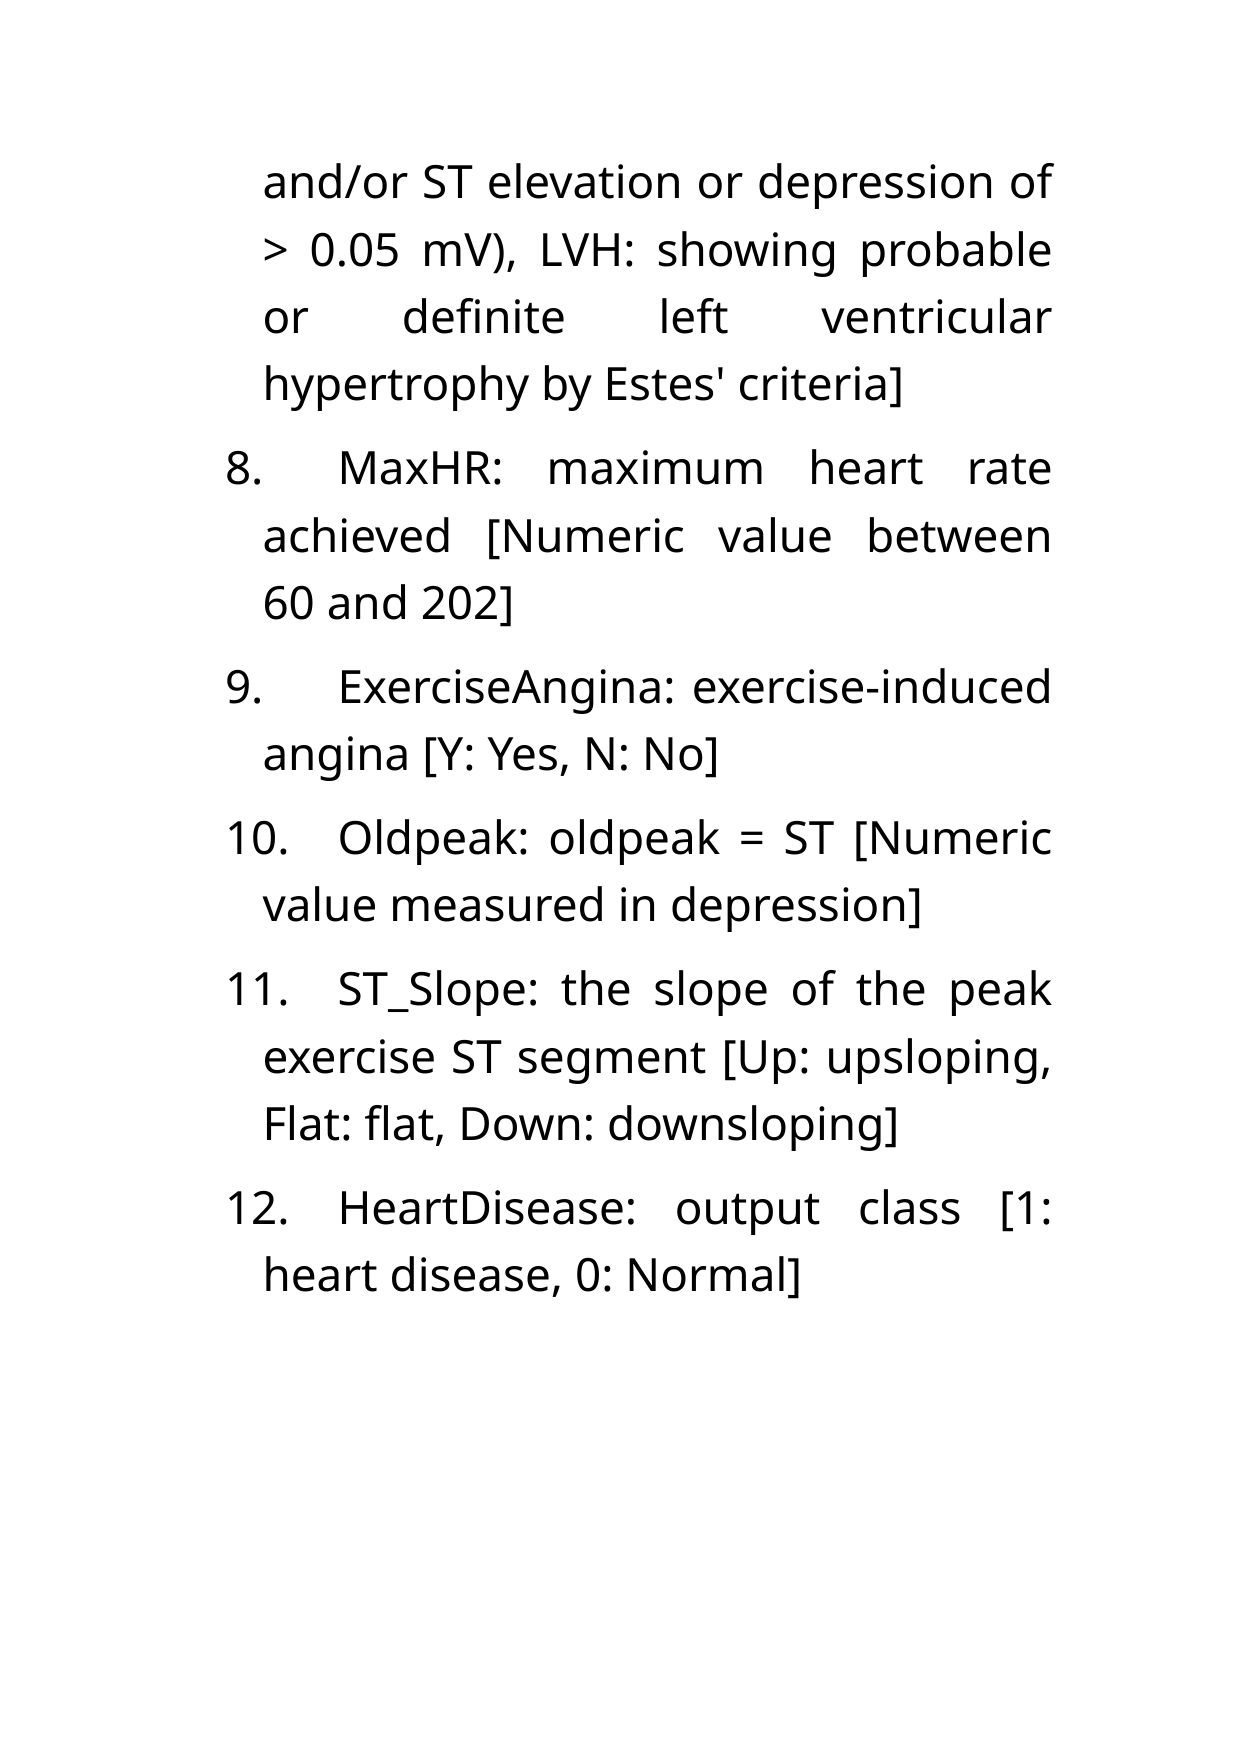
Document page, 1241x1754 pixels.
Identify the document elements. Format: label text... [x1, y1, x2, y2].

list MaxHR: maximum heart rate achieved [Numeric value between 60 and 202] [225, 436, 1053, 633]
list Oldpeak: oldpeak = ST [Numeric value measured in depression] [225, 806, 1053, 935]
list HeartDisease: output class [1: heart disease, 0: Normal] [225, 1175, 1053, 1305]
list ST_Slope: the slope of the peak exercise ST segment [Up: upsloping, Flat: flat, Down: downsloping] [225, 957, 1053, 1154]
list ExerciseAngina: exercise-induced angina [Y: Yes, N: No] [225, 654, 1053, 784]
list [225, 150, 1053, 414]
